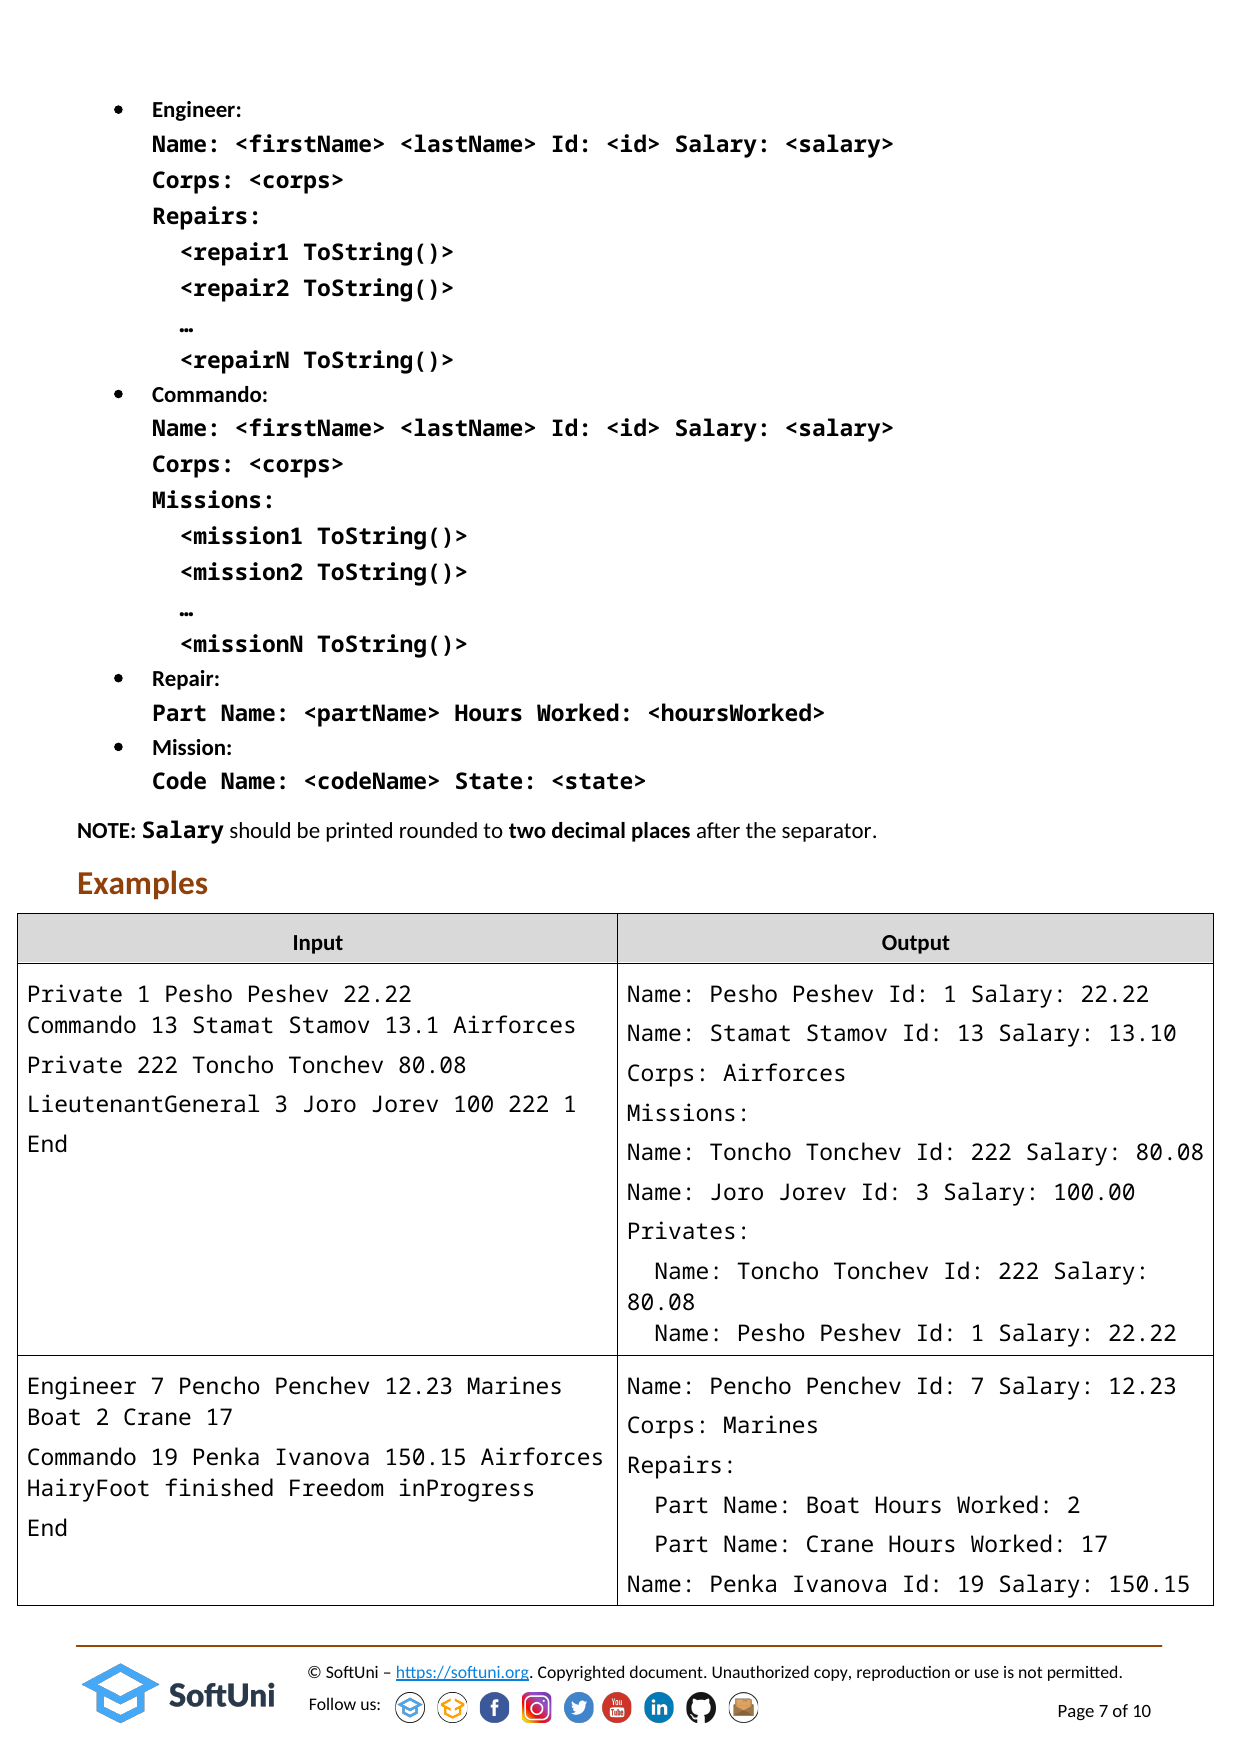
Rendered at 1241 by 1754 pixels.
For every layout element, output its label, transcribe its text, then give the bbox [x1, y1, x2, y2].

picture [686, 1692, 716, 1723]
list Mission: Code Name: <codeName> State: <state> [114, 733, 1163, 797]
picture [437, 1692, 468, 1723]
list Repair: Part Name: <partName> Hours Worked: <hoursWorked> [114, 664, 1163, 728]
table_header Input [18, 914, 617, 962]
picture [658, 1705, 667, 1714]
table_cell Private 1 Pesho Peshev 22.22 Commando 13 Stamat Stamov 13.1 Airforces Private 222 Toncho Tonchev 80.08 LieutenantGeneral 3 Joro Jorev 100 222 1 End [18, 964, 617, 1354]
table_cell Name: Pesho Peshev Id: 1 Salary: 22.22 Name: Stamat Stamov Id: 13 Salary: 13.10 Corps: Airforces Missions: Name: Toncho Tonchev Id: 222 Salary: 80.08 Name: Joro Jorev Id: 3 Salary: 100.00 Privates: Name: Toncho Tonchev Id: 222 Salary: 80.08 Name: Pesho Peshev Id: 1 Salary: 22.22 [618, 964, 1213, 1354]
text NOTE: Salary should be printed rounded to two decimal places after the separator. [77, 814, 1163, 845]
list Commando: Name: <firstName> <lastName> Id: <id> Salary: <salary> Corps: <corps> Missions: <mission1 ToString()> <mission2 ToString()> … <missionN ToString()> [114, 380, 1163, 659]
picture [728, 1692, 759, 1723]
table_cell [618, 1356, 1213, 1605]
subtitle Examples [77, 862, 1163, 903]
picture [644, 1714, 653, 1723]
picture [395, 1692, 425, 1723]
picture [665, 1692, 674, 1701]
picture [522, 1692, 552, 1723]
picture [564, 1692, 594, 1723]
picture [644, 1692, 653, 1701]
picture [602, 1692, 632, 1723]
picture [75, 1658, 281, 1729]
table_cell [18, 1356, 617, 1605]
table_header Output [618, 914, 1213, 962]
list Engineer: Name: <firstName> <lastName> Id: <id> Salary: <salary> Corps: <corps> Repairs: <repair1 ToString()> <repair2 ToString()> … <repairN ToString()> [114, 95, 1163, 375]
picture [479, 1692, 510, 1723]
picture [665, 1714, 674, 1723]
